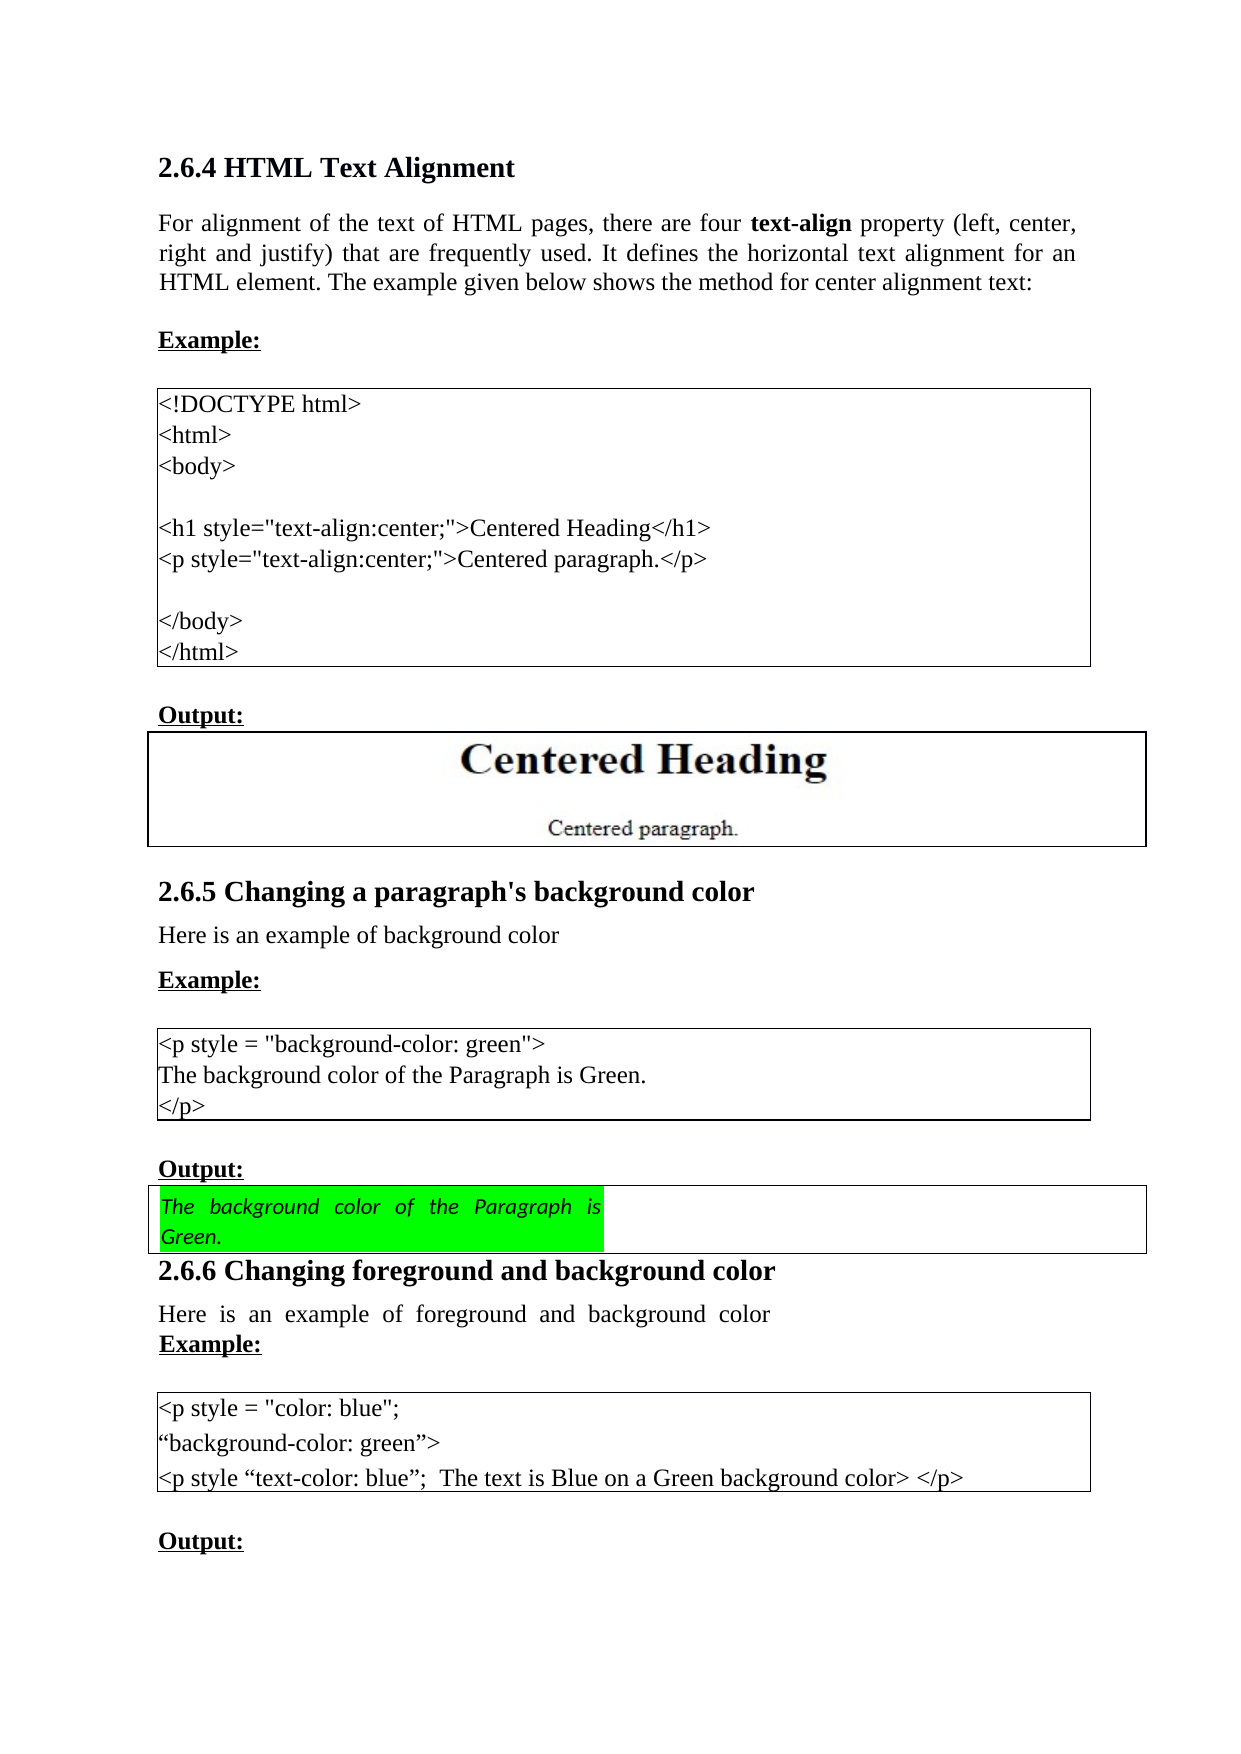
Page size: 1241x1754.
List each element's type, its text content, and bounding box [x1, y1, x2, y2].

text <p style = "color: blue"; [158, 1393, 1090, 1422]
text </body> [158, 605, 1090, 635]
text Example: [158, 325, 1090, 354]
text For alignment of the text of HTML pages, there are four text-align property (left, center, right and justify) that are frequently used. It defines the horizontal text alignment for an HTML element. The example given below shows the method for center alignment text: [158, 208, 1077, 296]
text <h1 style="text-align:center;">Centered Heading</h1> [158, 512, 1090, 542]
table_header The background color of the Paragraph is Green. [160, 1186, 604, 1252]
text </p> [158, 1090, 1090, 1119]
text “background-color: green”> [158, 1427, 1090, 1456]
table_header [604, 1186, 1146, 1252]
text </html> [158, 636, 1090, 666]
text Here is an example of foreground and background color Example: [158, 1299, 771, 1358]
subtitle 2.6.5 Changing a paragraph's background color [158, 874, 1076, 908]
text Output: [158, 1154, 1090, 1182]
subtitle 2.6.4 HTML Text Alignment [158, 150, 1076, 183]
text <p style="text-align:center;">Centered paragraph.</p> [158, 543, 1090, 573]
text <body> [158, 450, 1090, 480]
text Example: [158, 965, 1090, 993]
text <html> [158, 419, 1090, 449]
text The background color of the Paragraph is Green. [158, 1059, 1090, 1088]
text <p style = "background-color: green"> [158, 1029, 1090, 1058]
subtitle 2.6.6 Changing foreground and background color [158, 1254, 1076, 1287]
picture [159, 733, 1134, 844]
text Output: [158, 700, 1090, 729]
text Here is an example of background color [158, 920, 1077, 949]
text <p style “text-color: blue”; The text is Blue on a Green background color> </p> [158, 1462, 1090, 1491]
text Output: [158, 1526, 1090, 1554]
table_header [149, 1186, 160, 1252]
text <!DOCTYPE html> [158, 389, 1090, 418]
